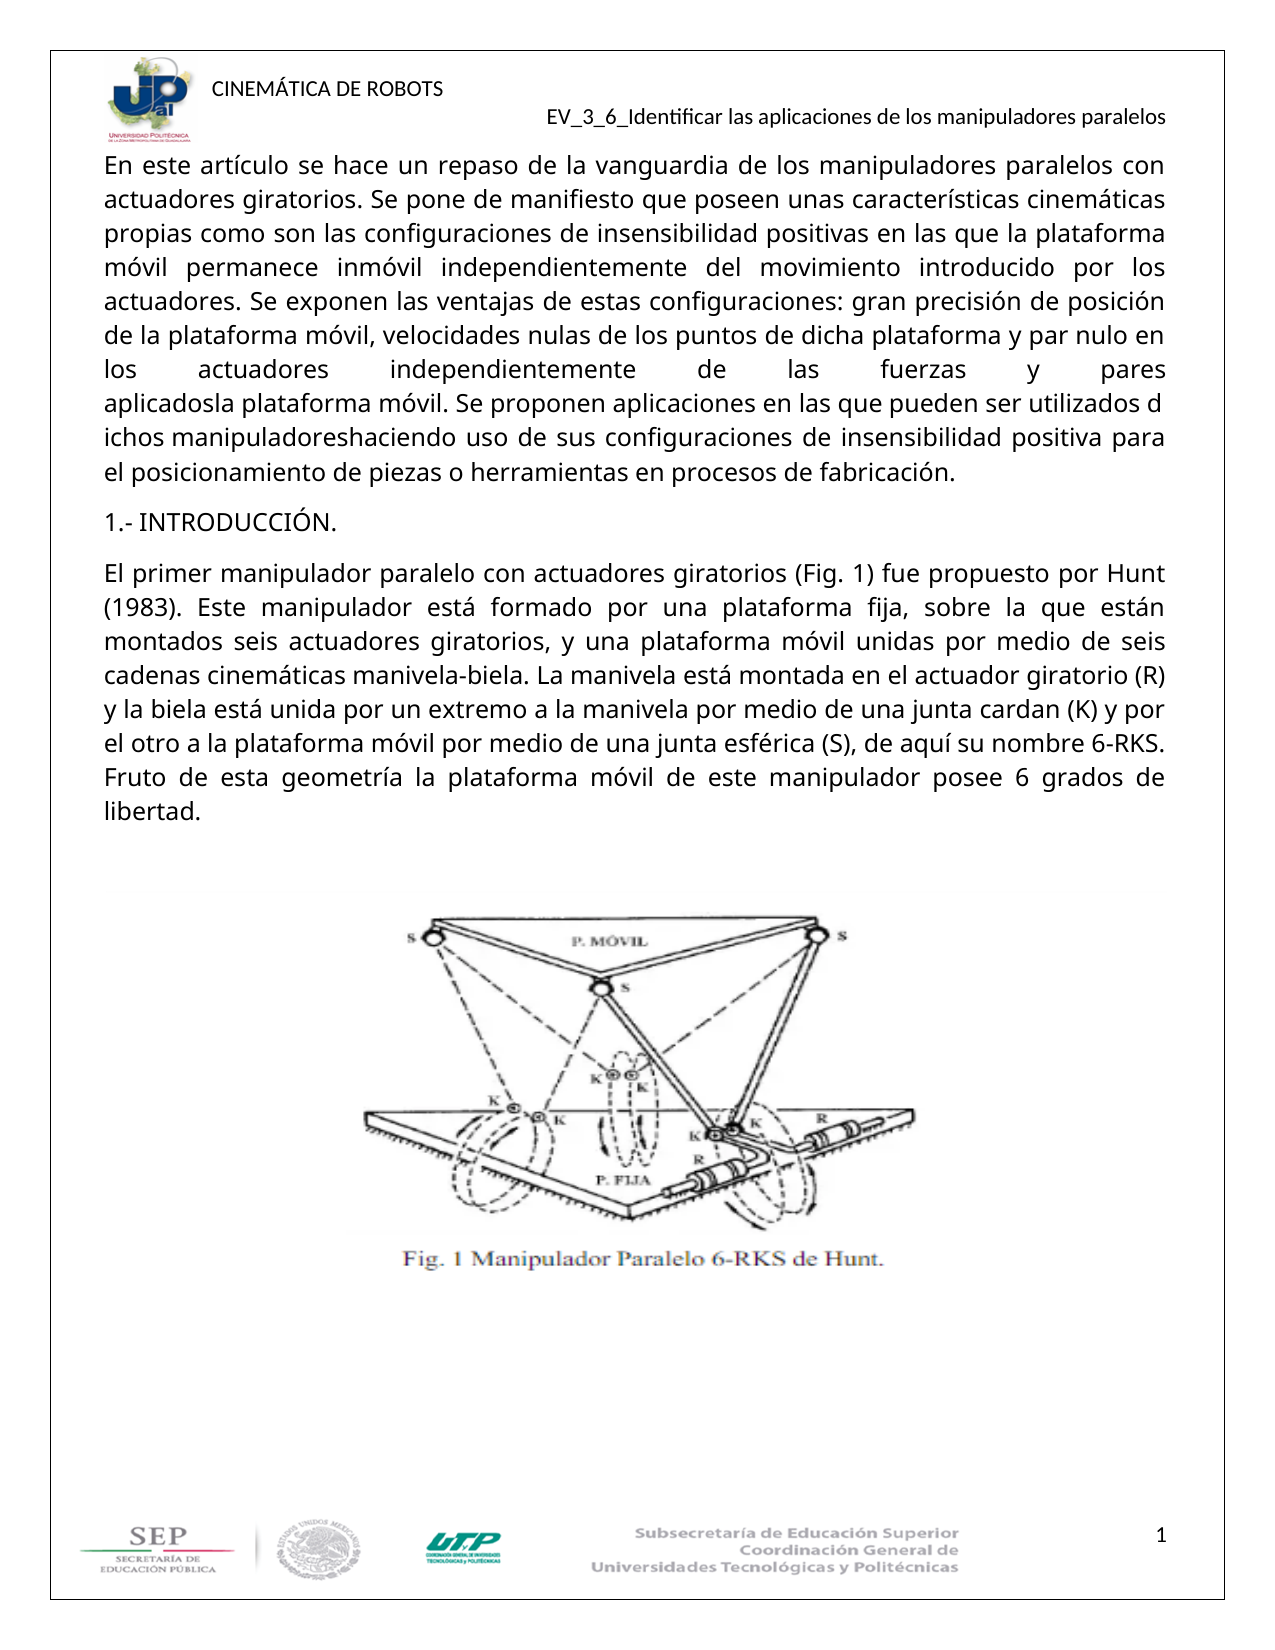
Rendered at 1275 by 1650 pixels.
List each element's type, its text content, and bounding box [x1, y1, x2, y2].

text En este artículo se hace un repaso de la vanguardia de los manipuladores paralelos con actuadores giratorios. Se pone de manifiesto que poseen unas características cinemáticas propias como son las configuraciones de insensibilidad positivas en las que la plataforma móvil permanece inmóvil independientemente del movimiento introducido por los actuadores. Se exponen las ventajas de estas configuraciones: gran precisión de posición de la plataforma móvil, velocidades nulas de los puntos de dicha plataforma y par nulo en los actuadores independientemente de las fuerzas y pares aplicadosla plataforma móvil. Se proponen aplicaciones en las que pueden ser utilizados dichos manipuladoreshaciendo uso de sus configuraciones de insensibilidad positiva para el posicionamiento de piezas o herramientas en procesos de fabricación. [103, 148, 1167, 488]
text El primer manipulador paralelo con actuadores giratorios (Fig. 1) fue propuesto por Hunt (1983). Este manipulador está formado por una plataforma fija, sobre la que están montados seis actuadores giratorios, y una plataforma móvil unidas por medio de seis cadenas cinemáticas manivela-biela. La manivela está montada en el actuador giratorio (R) y la biela está unida por un extremo a la manivela por medio de una junta cardan (K) y por el otro a la plataforma móvil por medio de una junta esférica (S), de aquí su nombre 6-RKS. Fruto de esta geometría la plataforma móvil de este manipulador posee 6 grados de libertad. [103, 556, 1167, 828]
picture [105, 891, 1167, 1302]
text 1.- INTRODUCCIÓN. [103, 505, 1167, 539]
picture [66, 1500, 968, 1595]
picture [103, 53, 199, 143]
